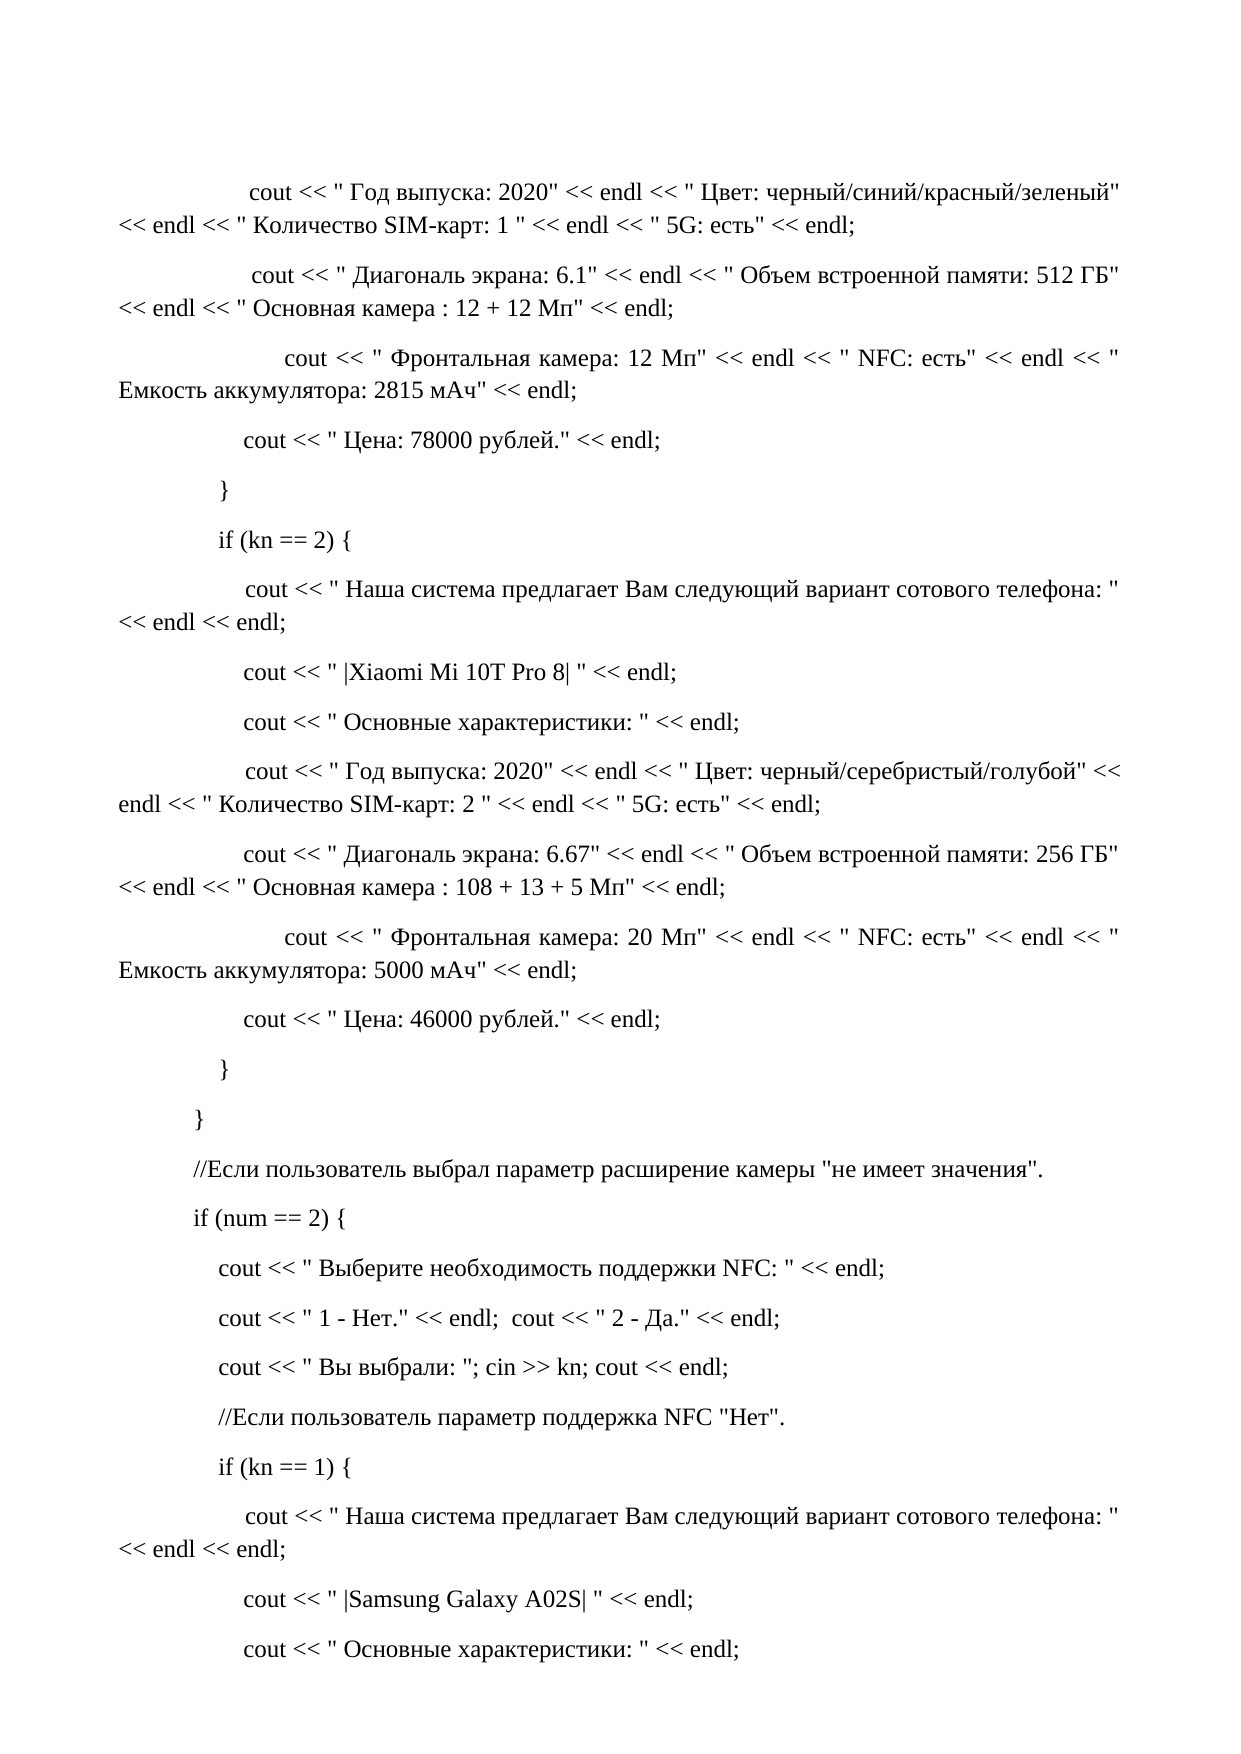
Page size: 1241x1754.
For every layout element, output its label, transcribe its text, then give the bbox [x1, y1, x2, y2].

text if (kn == 1) { [118, 1452, 1122, 1481]
text cout << " Выберите необходимость поддержки NFC: " << endl; [118, 1253, 1122, 1282]
text } [118, 1104, 1122, 1133]
text cout << " Цена: 46000 рублей." << endl; [118, 1004, 1122, 1033]
text cout << " Год выпуска: 2020" << endl << " Цвет: черный/синий/красный/зеленый" << endl << " Количество SIM-карт: 1 " << endl << " 5G: есть" << endl; [118, 177, 1122, 239]
text cout << " Цена: 78000 рублей." << endl; [118, 425, 1122, 454]
text cout << " Диагональ экрана: 6.67" << endl << " Объем встроенной памяти: 256 ГБ" << endl << " Основная камера : 108 + 13 + 5 Мп" << endl; [118, 839, 1122, 901]
text if (num == 2) { [118, 1203, 1122, 1232]
text cout << " Наша система предлагает Вам следующий вариант сотового телефона: " << endl << endl; [118, 574, 1122, 636]
text cout << " Основные характеристики: " << endl; [118, 707, 1122, 736]
text cout << " |Samsung Galaxy A02S| " << endl; [118, 1584, 1122, 1613]
text cout << " Диагональ экрана: 6.1" << endl << " Объем встроенной памяти: 512 ГБ" << endl << " Основная камера : 12 + 12 Мп" << endl; [118, 260, 1122, 322]
text cout << " |Xiaomi Mi 10T Pro 8| " << endl; [118, 657, 1122, 686]
text cout << " Год выпуска: 2020" << endl << " Цвет: черный/серебристый/голубой" << endl << " Количество SIM-карт: 2 " << endl << " 5G: есть" << endl; [118, 756, 1122, 818]
text //Если пользователь выбрал параметр расширение камеры "не имеет значения". [118, 1154, 1122, 1182]
text } [118, 475, 1122, 504]
text cout << " Основные характеристики: " << endl; [118, 1634, 1122, 1663]
text if (kn == 2) { [118, 525, 1122, 553]
text } [118, 1054, 1122, 1083]
text cout << " Вы выбрали: "; cin >> kn; cout << endl; [118, 1352, 1122, 1381]
text cout << " 1 - Нет." << endl; cout << " 2 - Да." << endl; [118, 1303, 1122, 1331]
text //Если пользователь параметр поддержка NFC "Нет". [118, 1402, 1122, 1431]
text cout << " Фронтальная камера: 20 Мп" << endl << " NFC: есть" << endl << " Емкость аккумулятора: 5000 мАч" << endl; [118, 922, 1122, 984]
text cout << " Фронтальная камера: 12 Мп" << endl << " NFC: есть" << endl << " Емкость аккумулятора: 2815 мАч" << endl; [118, 343, 1122, 404]
text cout << " Наша система предлагает Вам следующий вариант сотового телефона: " << endl << endl; [118, 1501, 1122, 1563]
